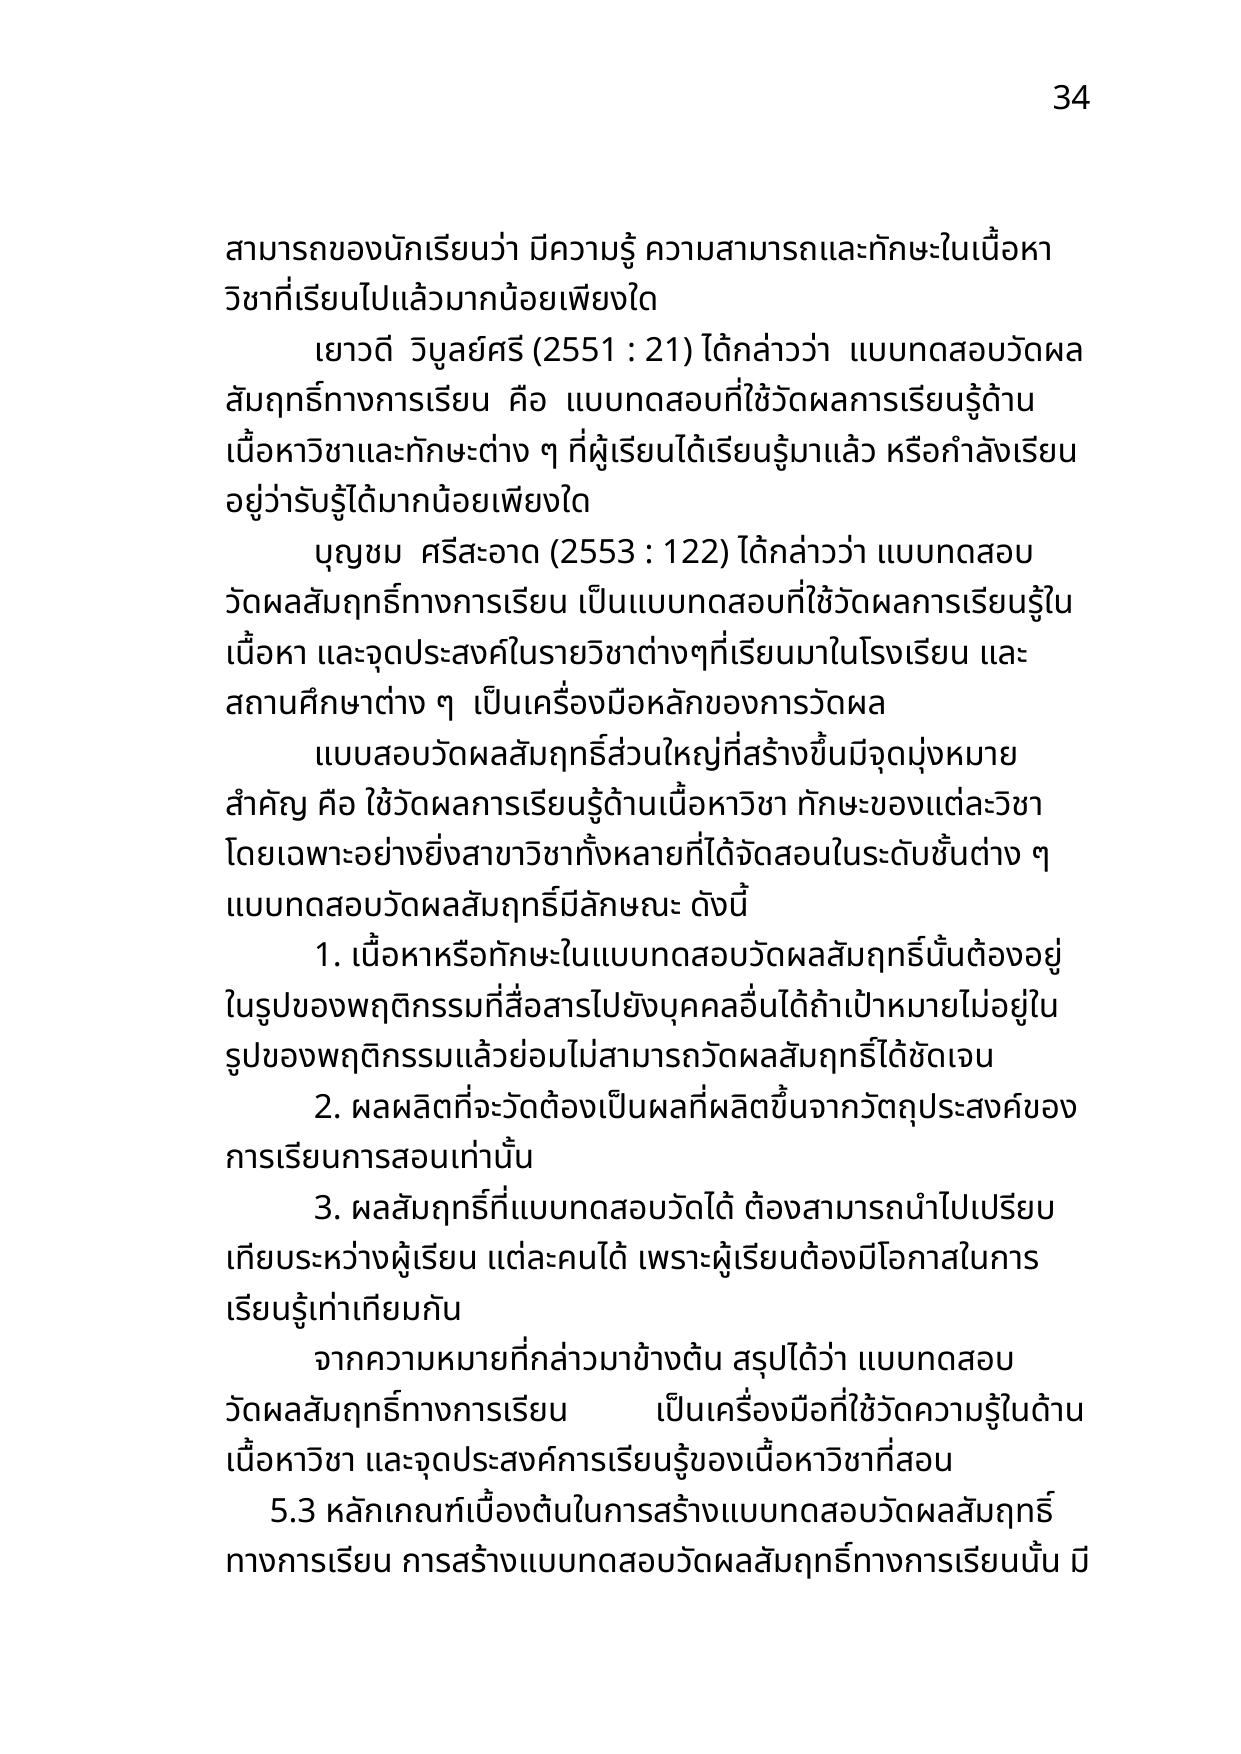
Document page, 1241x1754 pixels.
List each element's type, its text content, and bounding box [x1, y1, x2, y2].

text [225, 1486, 1090, 1587]
text บุญชม ศรีสะอาด (2553 : 122) ได้กล่าวว่า แบบทดสอบวัดผลสัมฤทธิ์ทางการเรียน เป็นแบบทดสอบที่ใช้วัดผลการเรียนรู้ในเนื้อหา และจุดประสงค์ในรายวิชาต่างๆที่เรียนมาในโรงเรียน และสถานศึกษาต่าง ๆ เป็นเครื่องมือหลักของการวัดผล [225, 528, 1090, 729]
text จากความหมายที่กล่าวมาข้างต้น สรุปได้ว่า แบบทดสอบวัดผลสัมฤทธิ์ทางการเรียน เป็นเครื่องมือที่ใช้วัดความรู้ในด้านเนื้อหาวิชา และจุดประสงค์การเรียนรู้ของเนื้อหาวิชาที่สอน [225, 1335, 1090, 1486]
text 1. เนื้อหาหรือทักษะในแบบทดสอบวัดผลสัมฤทธิ์นั้นต้องอยู่ในรูปของพฤติกรรมที่สื่อสารไปยังบุคคลอื่นได้ถ้าเป้าหมายไม่อยู่ในรูปของพฤติกรรมแล้วย่อมไม่สามารถวัดผลสัมฤทธิ์ได้ชัดเจน [225, 931, 1090, 1083]
text แบบสอบวัดผลสัมฤทธิ์ส่วนใหญ่ที่สร้างขึ้นมีจุดมุ่งหมายสำคัญ คือ ใช้วัดผลการเรียนรู้ด้านเนื้อหาวิชา ทักษะของแต่ละวิชา โดยเฉพาะอย่างยิ่งสาขาวิชาทั้งหลายที่ได้จัดสอนในระดับชั้นต่าง ๆ แบบทดสอบวัดผลสัมฤทธิ์มีลักษณะ ดังนี้ [225, 729, 1090, 931]
text 2. ผลผลิตที่จะวัดต้องเป็นผลที่ผลิตขึ้นจากวัตถุประสงค์ของการเรียนการสอนเท่านั้น 3. ผลสัมฤทธิ์ที่แบบทดสอบวัดได้ ต้องสามารถนำไปเปรียบเทียบระหว่างผู้เรียน แต่ละคนได้ เพราะผู้เรียนต้องมีโอกาสในการเรียนรู้เท่าเทียมกัน [225, 1083, 1090, 1335]
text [225, 225, 1090, 326]
text เยาวดี วิบูลย์ศรี (2551 : 21) ได้กล่าวว่า แบบทดสอบวัดผลสัมฤทธิ์ทางการเรียน คือ แบบทดสอบที่ใช้วัดผลการเรียนรู้ด้านเนื้อหาวิชาและทักษะต่าง ๆ ที่ผู้เรียนได้เรียนรู้มาแล้ว หรือกำลังเรียนอยู่ว่ารับรู้ได้มากน้อยเพียงใด [225, 326, 1090, 528]
